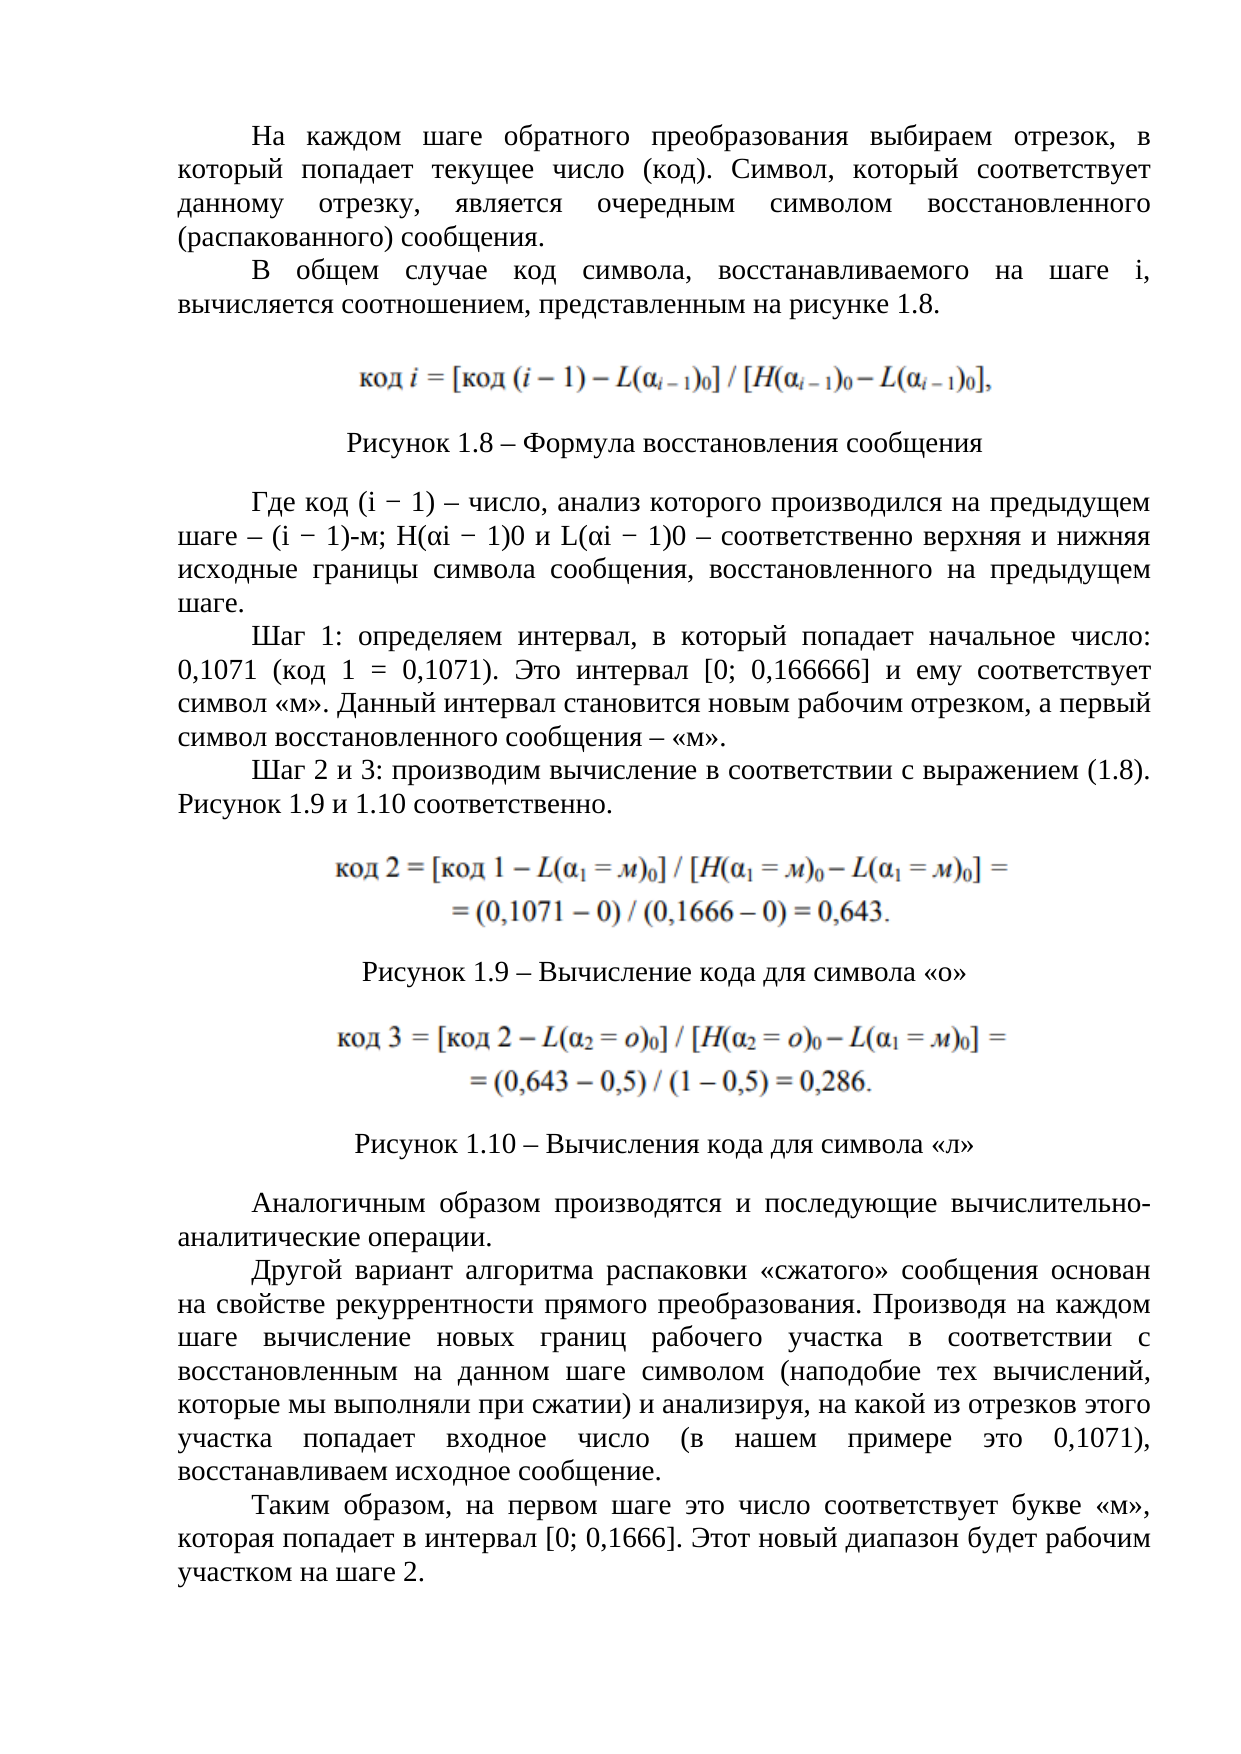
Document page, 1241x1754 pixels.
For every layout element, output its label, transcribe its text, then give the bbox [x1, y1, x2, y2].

text Шаг 2 и 3: производим вычисление в соответствии с выражением (1.8). Рисунок 1.9 и 1.10 соответственно. [177, 752, 1152, 819]
text Рисунок 1.10 – Вычисления кода для символа «л» [177, 1127, 1152, 1160]
text В общем случае код символа, восстанавливаемого на шаге i, вычисляется соотношением, представленным на рисунке 1.8. [177, 252, 1152, 319]
text На каждом шаге обратного преобразования выбираем отрезок, в который попадает текущее число (код). Символ, который соответствует данному отрезку, является очередным символом восстановленного (распакованного) сообщения. [177, 118, 1152, 252]
picture [310, 1012, 1019, 1102]
picture [328, 344, 1001, 401]
text Таким образом, на первом шаге это число соответствует букве «м», которая попадает в интервал [0; 0,1666]. Этот новый диапазон будет рабочим участком на шаге 2. [177, 1487, 1152, 1588]
text Где код (i − 1) – число, анализ которого производился на предыдущем шаге – (i − 1)-м; H(αi − 1)0 и L(αi − 1)0 – соответственно верхняя и нижняя исходные границы символа сообщения, восстановленного на предыдущем шаге. [177, 484, 1152, 618]
text Аналогичным образом производятся и последующие вычислительно-аналитические операции. [177, 1185, 1152, 1252]
picture [315, 844, 1014, 929]
text Другой вариант алгоритма распаковки «сжатого» сообщения основан на свойстве рекуррентности прямого преобразования. Производя на каждом шаге вычисление новых границ рабочего участка в соответствии с восстановленным на данном шаге символом (наподобие тех вычислений, которые мы выполняли при сжатии) и анализируя, на какой из отрезков этого участка попадает входное число (в нашем примере это 0,1071), восстанавливаем исходное сообщение. [177, 1252, 1152, 1487]
text Рисунок 1.8 – Формула восстановления сообщения [177, 426, 1152, 459]
text Шаг 1: определяем интервал, в который попадает начальное число: 0,1071 (код 1 = 0,1071). Это интервал [0; 0,166666] и ему соответствует символ «м». Данный интервал становится новым рабочим отрезком, а первый символ восстановленного сообщения – «м». [177, 618, 1152, 752]
text Рисунок 1.9 – Вычисление кода для символа «о» [177, 954, 1152, 987]
